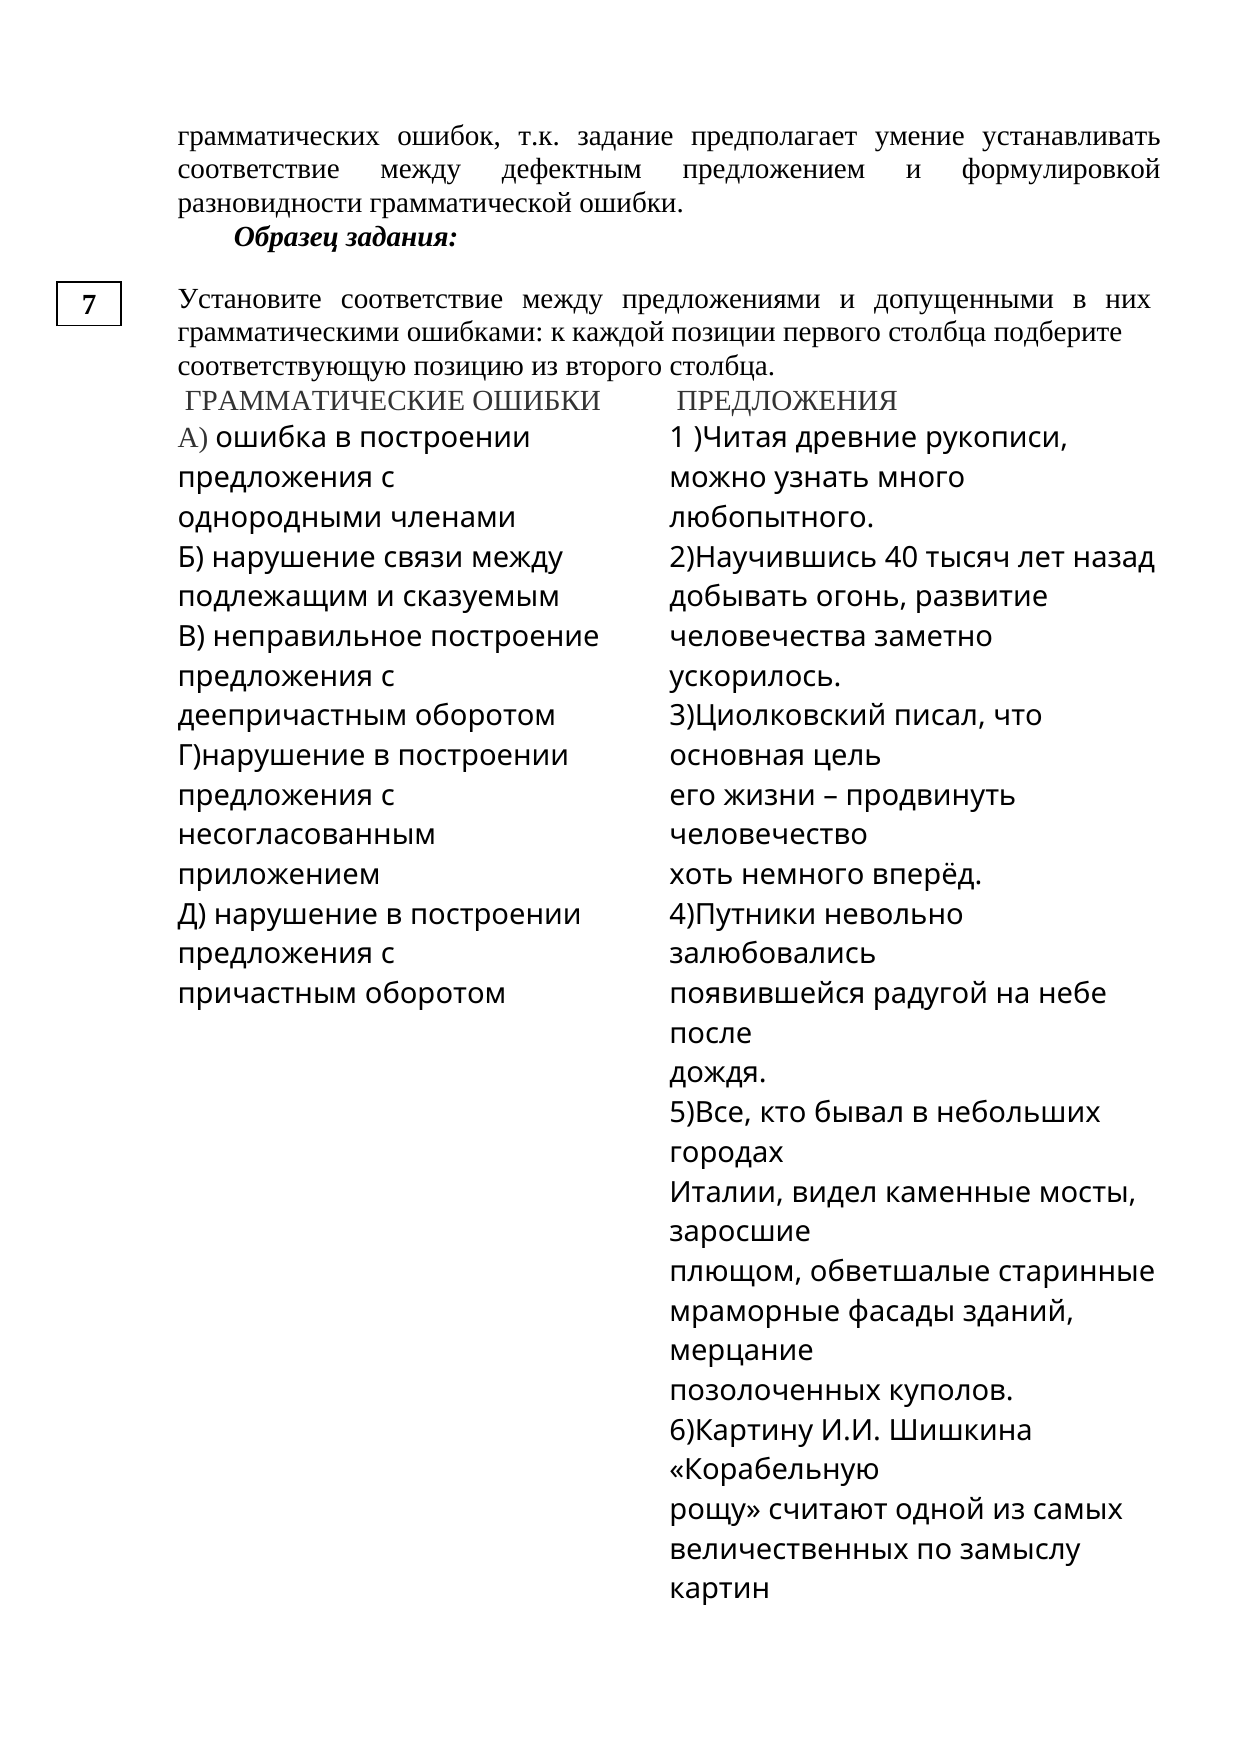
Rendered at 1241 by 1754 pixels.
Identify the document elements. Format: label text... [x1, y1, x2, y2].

text 7 [58, 285, 120, 322]
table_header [668, 382, 1159, 1609]
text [177, 118, 1161, 219]
text соответствующую позицию из второго столбца. [177, 348, 1152, 382]
text Образец задания: [177, 219, 1161, 252]
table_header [176, 382, 667, 1609]
text Установите соответствие между предложениями и допущенными в них грамматическими ошибками: к каждой позиции первого столбца подберите [177, 281, 1152, 348]
